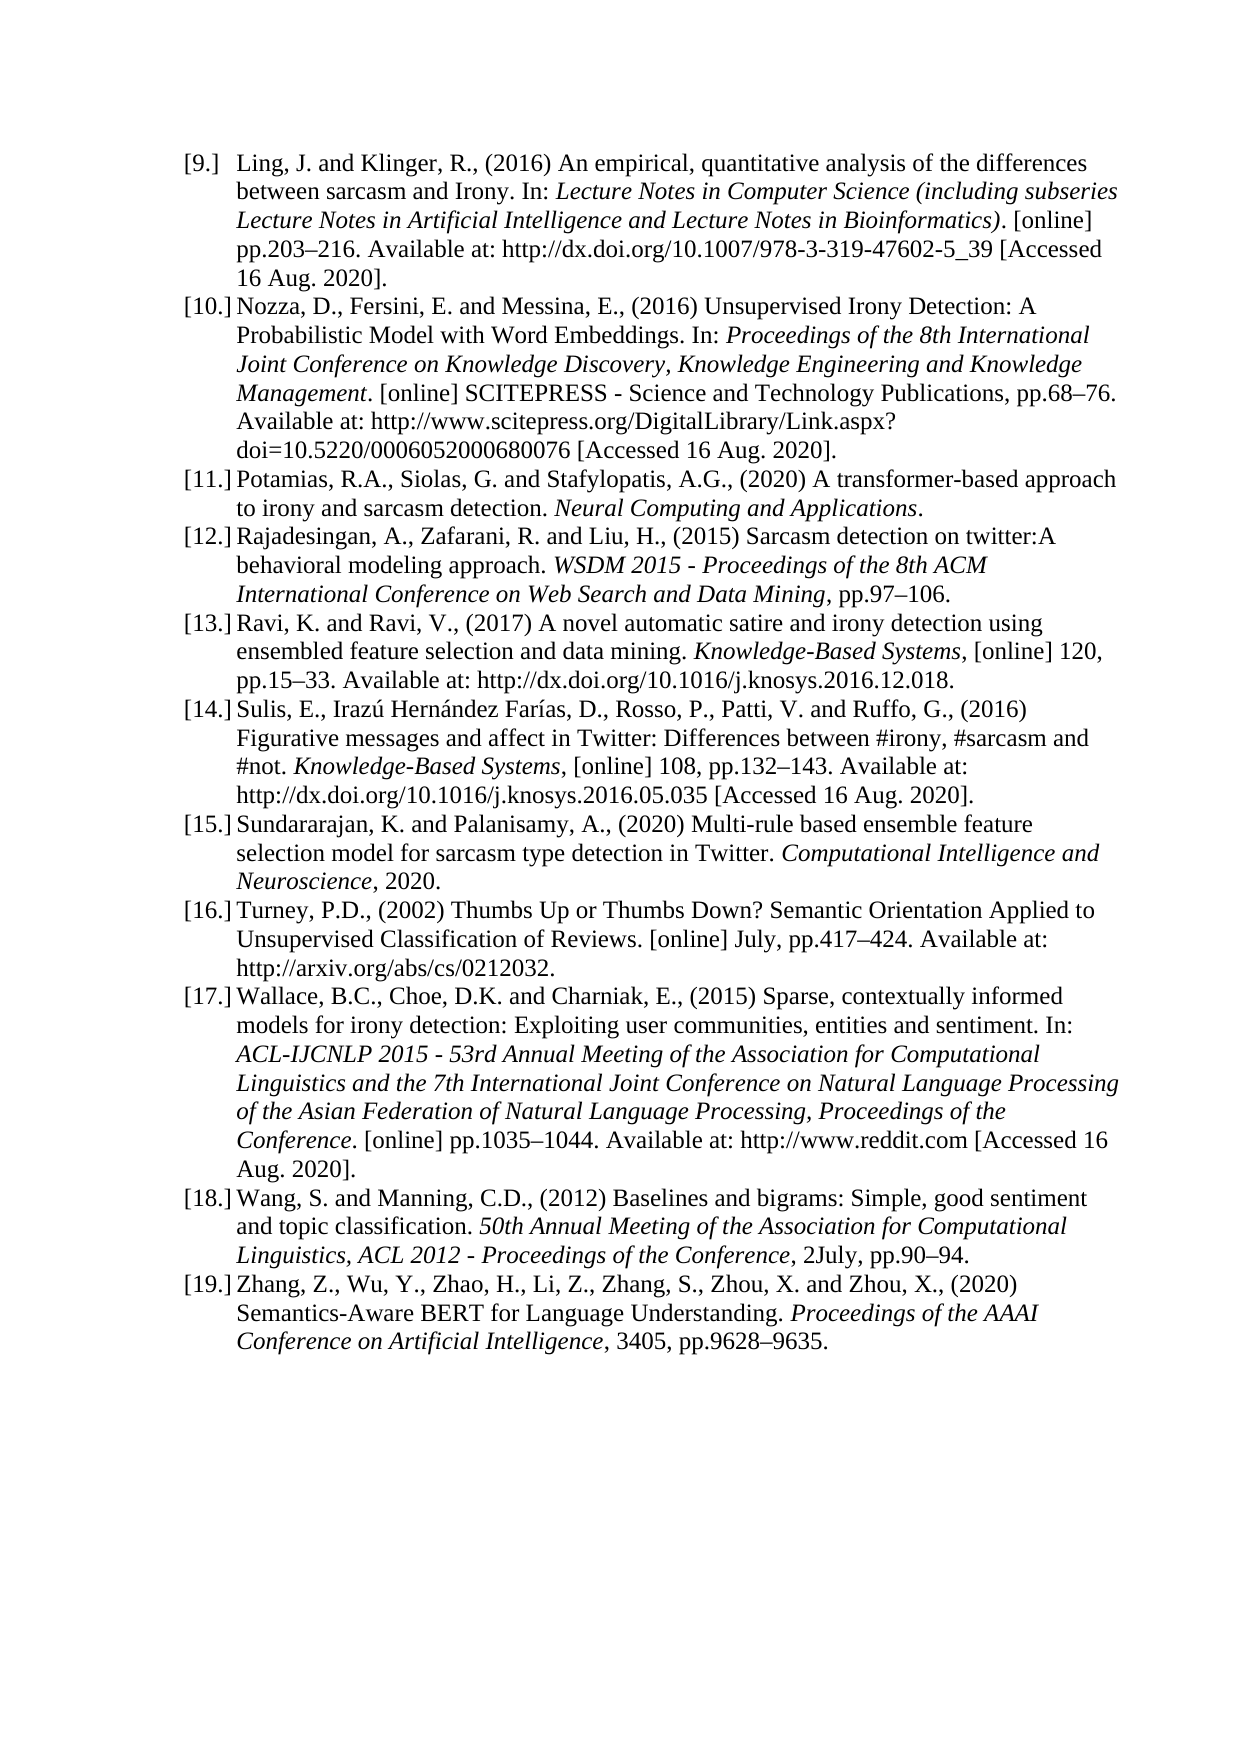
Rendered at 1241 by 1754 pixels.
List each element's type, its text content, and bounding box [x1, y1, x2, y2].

list Sulis, E., Irazú Hernández Farías, D., Rosso, P., Patti, V. and Ruffo, G., (2016) Figurative messages and affect in Twitter: Differences between #irony, #sarcasm and #not. Knowledge-Based Systems, [online] 108, pp.132–143. Available at: http://dx.doi.org/10.1016/j.knosys.2016.05.035 [Accessed 16 Aug. 2020]. [184, 694, 1122, 809]
list Rajadesingan, A., Zafarani, R. and Liu, H., (2015) Sarcasm detection on twitter:A behavioral modeling approach. WSDM 2015 - Proceedings of the 8th ACM International Conference on Web Search and Data Mining, pp.97–106. [184, 521, 1122, 608]
list Nozza, D., Fersini, E. and Messina, E., (2016) Unsupervised Irony Detection: A Probabilistic Model with Word Embeddings. In: Proceedings of the 8th International Joint Conference on Knowledge Discovery, Knowledge Engineering and Knowledge Management. [online] SCITEPRESS - Science and Technology Publications, pp.68–76. Available at: http://www.scitepress.org/DigitalLibrary/Link.aspx?doi=10.5220/0006052000680076 [Accessed 16 Aug. 2020]. [184, 291, 1122, 464]
list Ravi, K. and Ravi, V., (2017) A novel automatic satire and irony detection using ensembled feature selection and data mining. Knowledge-Based Systems, [online] 120, pp.15–33. Available at: http://dx.doi.org/10.1016/j.knosys.2016.12.018. [184, 608, 1122, 694]
list Zhang, Z., Wu, Y., Zhao, H., Li, Z., Zhang, S., Zhou, X. and Zhou, X., (2020) Semantics-Aware BERT for Language Understanding. Proceedings of the AAAI Conference on Artificial Intelligence, 3405, pp.9628–9635. [184, 1269, 1122, 1355]
list Turney, P.D., (2002) Thumbs Up or Thumbs Down? Semantic Orientation Applied to Unsupervised Classification of Reviews. [online] July, pp.417–424. Available at: http://arxiv.org/abs/cs/0212032. [184, 895, 1122, 981]
list Potamias, R.A., Siolas, G. and Stafylopatis, A.G., (2020) A transformer-based approach to irony and sarcasm detection. Neural Computing and Applications. [184, 464, 1122, 521]
list Ling, J. and Klinger, R., (2016) An empirical, quantitative analysis of the differences between sarcasm and Irony. In: Lecture Notes in Computer Science (including subseries Lecture Notes in Artificial Intelligence and Lecture Notes in Bioinformatics). [online] pp.203–216. Available at: http://dx.doi.org/10.1007/978-3-319-47602-5_39 [Accessed 16 Aug. 2020]. [184, 148, 1122, 291]
list Wang, S. and Manning, C.D., (2012) Baselines and bigrams: Simple, good sentiment and topic classification. 50th Annual Meeting of the Association for Computational Linguistics, ACL 2012 - Proceedings of the Conference, 2July, pp.90–94. [184, 1183, 1122, 1269]
list Wallace, B.C., Choe, D.K. and Charniak, E., (2015) Sparse, contextually informed models for irony detection: Exploiting user communities, entities and sentiment. In: ACL-IJCNLP 2015 - 53rd Annual Meeting of the Association for Computational Linguistics and the 7th International Joint Conference on Natural Language Processing of the Asian Federation of Natural Language Processing, Proceedings of the Conference. [online] pp.1035–1044. Available at: http://www.reddit.com [Accessed 16 Aug. 2020]. [184, 981, 1122, 1183]
list Sundararajan, K. and Palanisamy, A., (2020) Multi-rule based ensemble feature selection model for sarcasm type detection in Twitter. Computational Intelligence and Neuroscience, 2020. [184, 809, 1122, 895]
